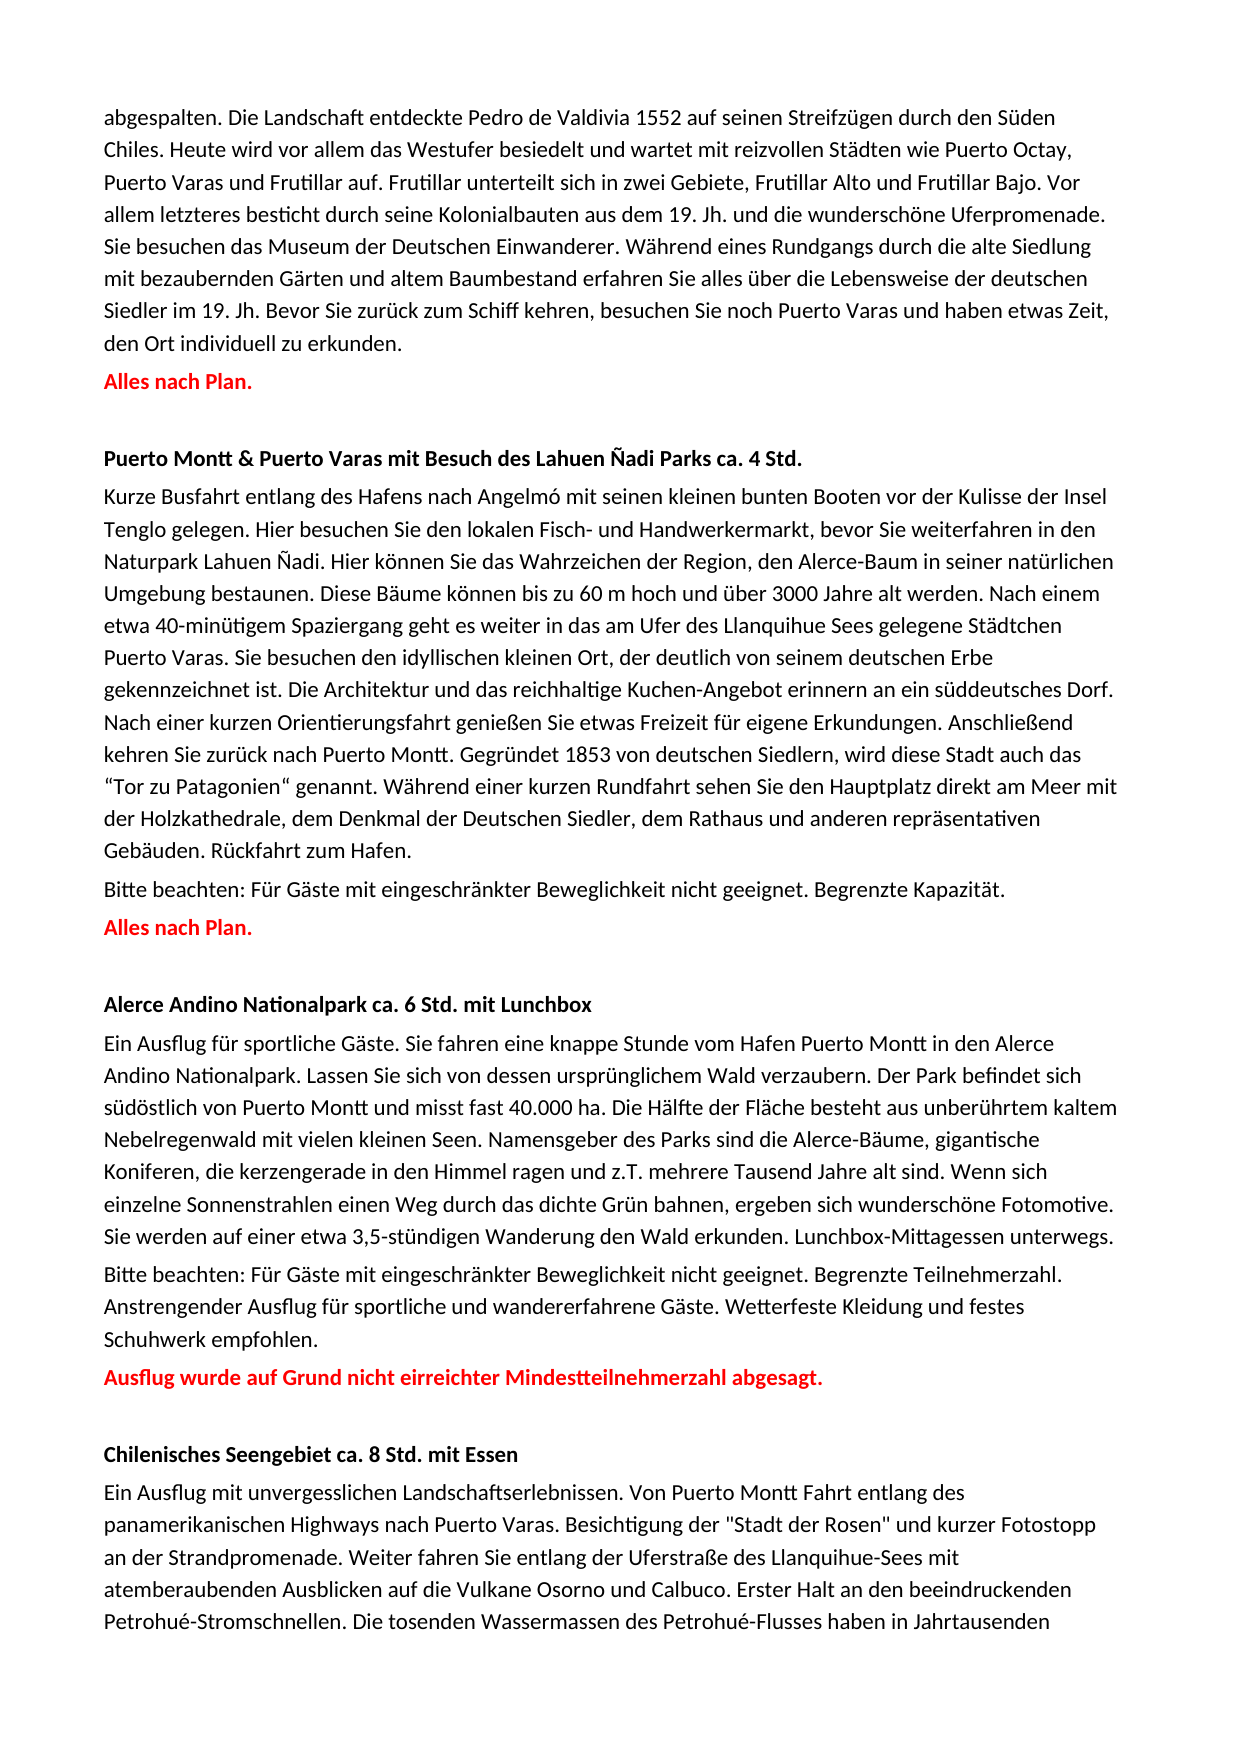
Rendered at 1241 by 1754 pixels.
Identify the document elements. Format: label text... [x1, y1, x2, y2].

text Ausflug wurde auf Grund nicht eirreichter Mindestteilnehmerzahl abgesagt. [103, 1363, 1122, 1391]
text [103, 103, 1122, 357]
text Alles nach Plan. [103, 367, 1122, 395]
text Bitte beachten: Für Gäste mit eingeschränkter Beweglichkeit nicht geeignet. Begrenzte Kapazität. [103, 875, 1122, 903]
text Chilenisches Seengebiet ca. 8 Std. mit Essen [103, 1440, 1122, 1468]
text Alles nach Plan. [103, 913, 1122, 941]
text Alerce Andino Nationalpark ca. 6 Std. mit Lunchbox [103, 990, 1122, 1018]
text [103, 1478, 1122, 1635]
text Kurze Busfahrt entlang des Hafens nach Angelmó mit seinen kleinen bunten Booten vor der Kulisse der Insel Tenglo gelegen. Hier besuchen Sie den lokalen Fisch- und Handwerkermarkt, bevor Sie weiterfahren in den Naturpark Lahuen Ñadi. Hier können Sie das Wahrzeichen der Region, den Alerce-Baum in seiner natürlichen Umgebung bestaunen. Diese Bäume können bis zu 60 m hoch und über 3000 Jahre alt werden. Nach einem etwa 40-minütigem Spaziergang geht es weiter in das am Ufer des Llanquihue Sees gelegene Städtchen Puerto Varas. Sie besuchen den idyllischen kleinen Ort, der deutlich von seinem deutschen Erbe gekennzeichnet ist. Die Architektur und das reichhaltige Kuchen-Angebot erinnern an ein süddeutsches Dorf. Nach einer kurzen Orientierungsfahrt genießen Sie etwas Freizeit für eigene Erkundungen. Anschließend kehren Sie zurück nach Puerto Montt. Gegründet 1853 von deutschen Siedlern, wird diese Stadt auch das “Tor zu Patagonien“ genannt. Während einer kurzen Rundfahrt sehen Sie den Hauptplatz direkt am Meer mit der Holzkathedrale, dem Denkmal der Deutschen Siedler, dem Rathaus und anderen repräsentativen Gebäuden. Rückfahrt zum Hafen. [103, 482, 1122, 864]
text Ein Ausflug für sportliche Gäste. Sie fahren eine knappe Stunde vom Hafen Puerto Montt in den Alerce Andino Nationalpark. Lassen Sie sich von dessen ursprünglichem Wald verzaubern. Der Park befindet sich südöstlich von Puerto Montt und misst fast 40.000 ha. Die Hälfte der Fläche besteht aus unberührtem kaltem Nebelregenwald mit vielen kleinen Seen. Namensgeber des Parks sind die Alerce-Bäume, gigantische Koniferen, die kerzengerade in den Himmel ragen und z.T. mehrere Tausend Jahre alt sind. Wenn sich einzelne Sonnenstrahlen einen Weg durch das dichte Grün bahnen, ergeben sich wunderschöne Fotomotive. Sie werden auf einer etwa 3,5-stündigen Wanderung den Wald erkunden. Lunchbox-Mittagessen unterwegs. [103, 1029, 1122, 1250]
text Bitte beachten: Für Gäste mit eingeschränkter Beweglichkeit nicht geeignet. Begrenzte Teilnehmerzahl. Anstrengender Ausflug für sportliche und wandererfahrene Gäste. Wetterfeste Kleidung und festes Schuhwerk empfohlen. [103, 1260, 1122, 1353]
text Puerto Montt & Puerto Varas mit Besuch des Lahuen Ñadi Parks ca. 4 Std. [103, 444, 1122, 472]
